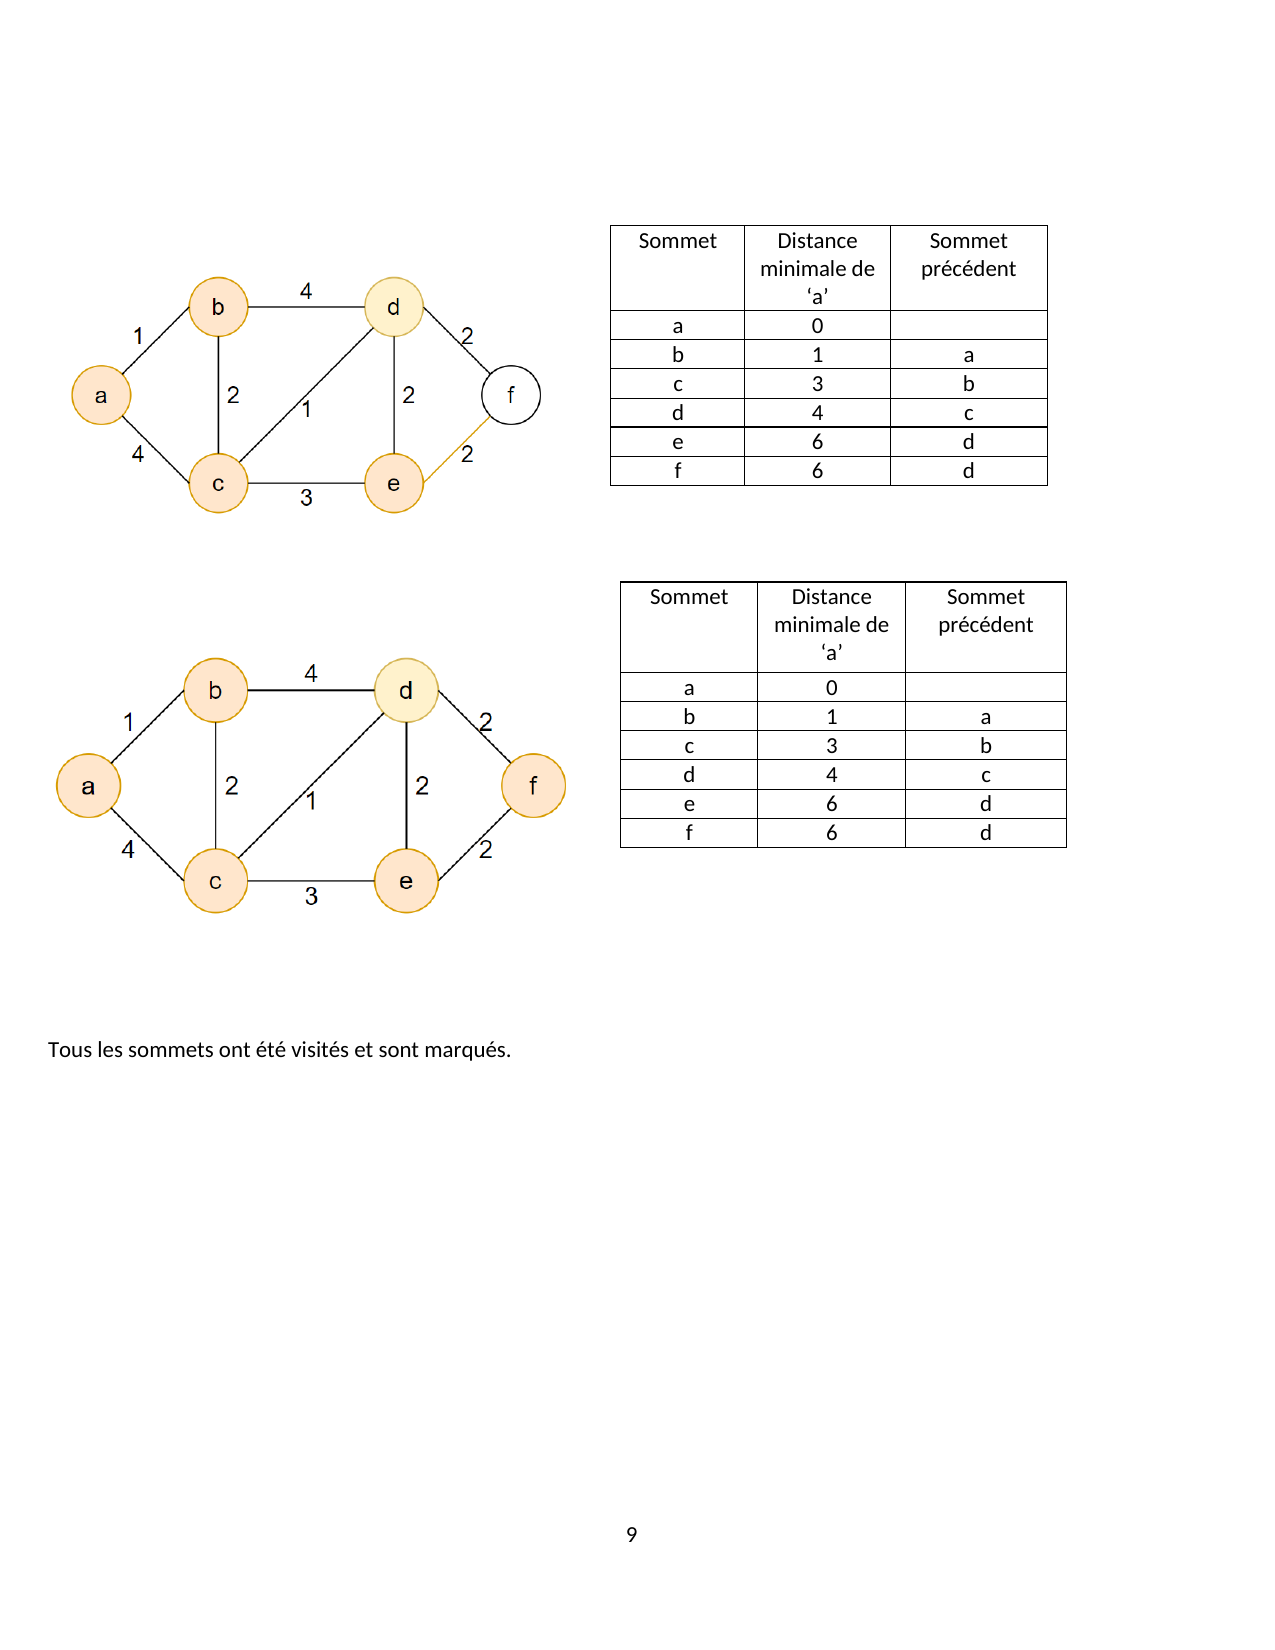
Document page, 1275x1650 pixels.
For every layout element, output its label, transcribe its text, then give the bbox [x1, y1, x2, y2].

table_cell a [891, 340, 1047, 368]
table_cell b [611, 340, 744, 368]
table_cell 4 [745, 399, 890, 426]
table_cell e [611, 428, 744, 456]
table_header Sommet précédent [891, 226, 1047, 310]
table_cell 6 [745, 457, 890, 484]
table_header Distance minimale de ‘a’ [745, 226, 890, 310]
table_header Sommet précédent [906, 583, 1066, 672]
table_cell c [891, 399, 1047, 426]
table_cell f [621, 819, 757, 847]
table_cell a [611, 311, 744, 339]
table_cell 0 [745, 311, 890, 339]
table_cell c [906, 760, 1066, 788]
table_cell d [891, 457, 1047, 484]
table_cell 3 [758, 731, 905, 759]
table_cell c [621, 731, 757, 759]
table_cell [891, 311, 1047, 339]
table_header Sommet [621, 583, 757, 672]
table_cell d [906, 790, 1066, 817]
table_cell [906, 673, 1066, 701]
table_cell b [621, 702, 757, 730]
table_cell 4 [758, 760, 905, 788]
table_cell f [611, 457, 744, 484]
table_cell a [906, 702, 1066, 730]
table_cell d [621, 760, 757, 788]
table_cell b [891, 369, 1047, 397]
table_cell b [906, 731, 1066, 759]
table_cell e [621, 790, 757, 817]
table_cell a [621, 673, 757, 701]
table_cell 0 [758, 673, 905, 701]
table_cell 1 [758, 702, 905, 730]
table_header Sommet [611, 226, 744, 310]
table_cell d [891, 428, 1047, 456]
table_cell d [611, 399, 744, 426]
picture [47, 272, 557, 520]
table_header Distance minimale de ‘a’ [758, 583, 905, 672]
picture [47, 650, 573, 923]
table_cell 1 [745, 340, 890, 368]
table_cell 6 [745, 428, 890, 456]
table_cell c [611, 369, 744, 397]
table_cell 3 [745, 369, 890, 397]
table_cell d [906, 819, 1066, 847]
table_cell 6 [758, 819, 905, 847]
table_cell 6 [758, 790, 905, 817]
text Tous les sommets ont été visités et sont marqués. [48, 1035, 1248, 1063]
